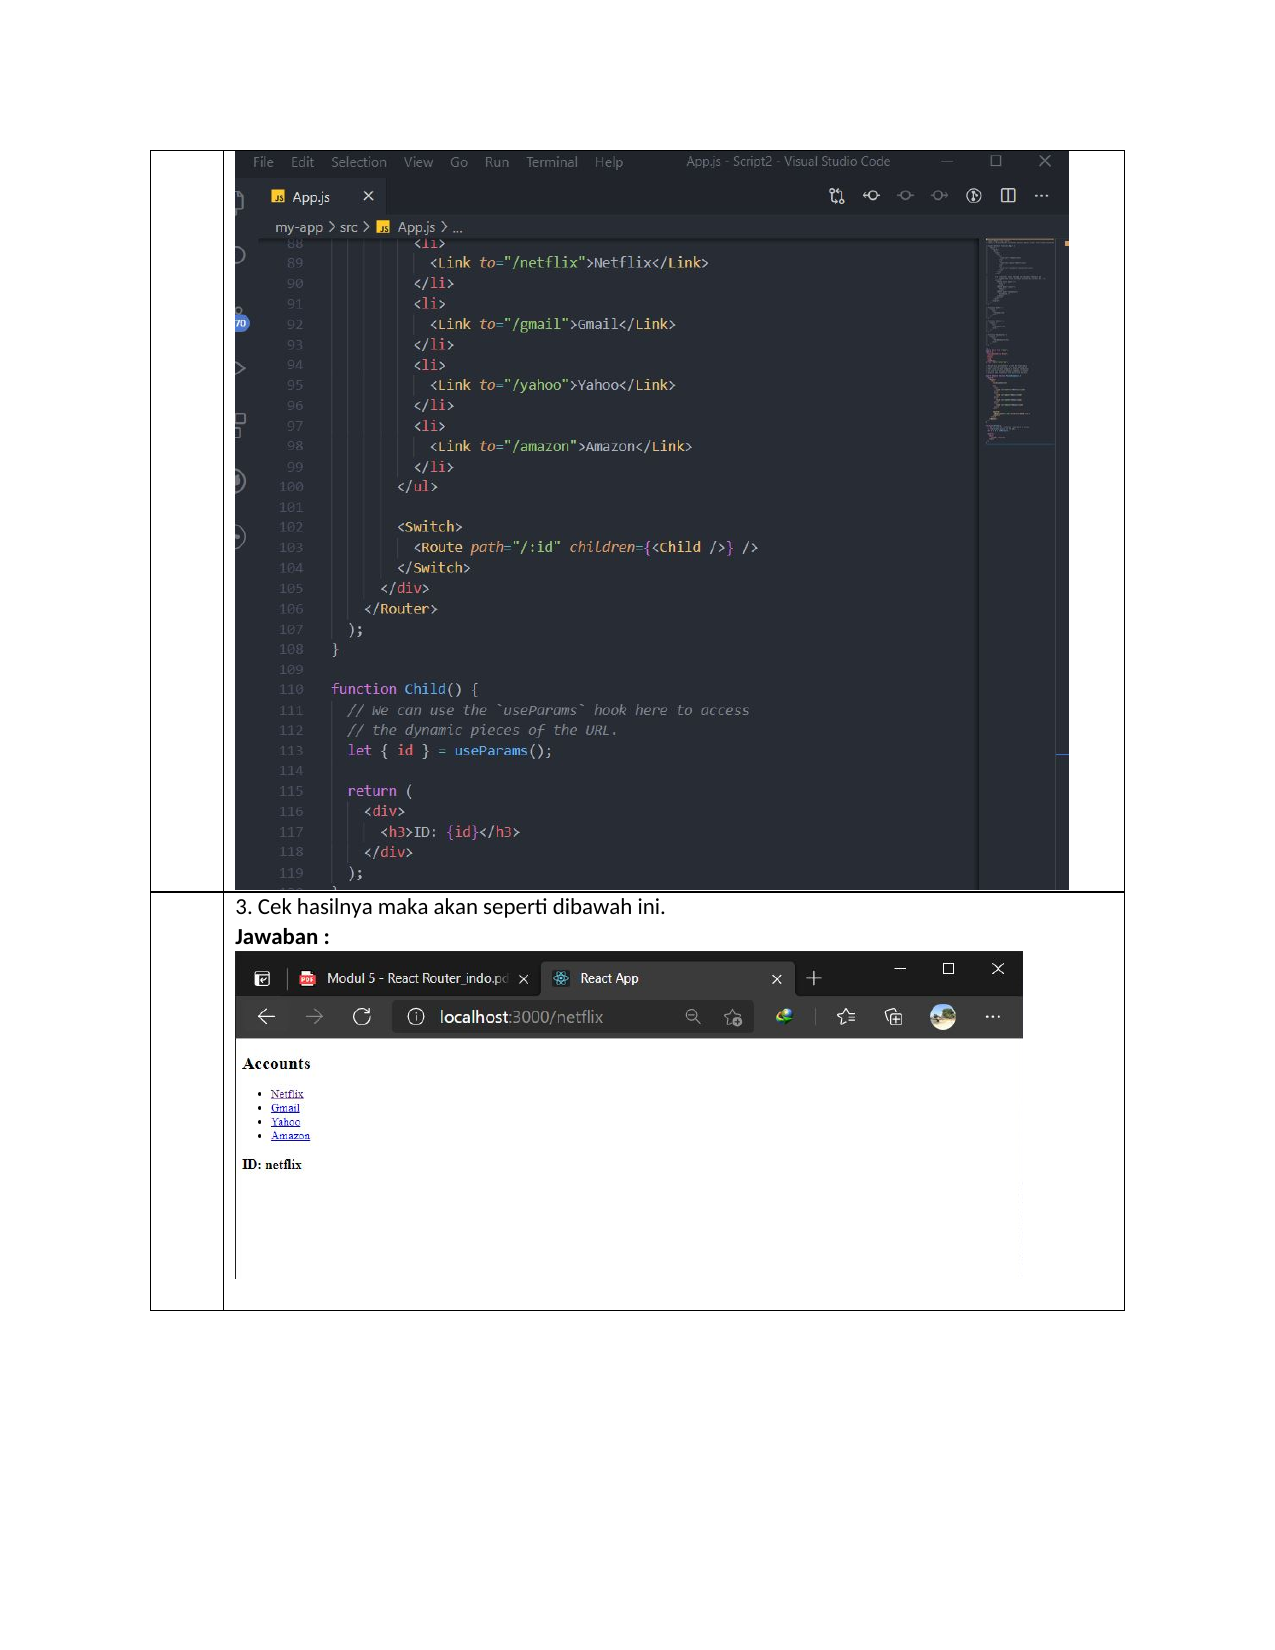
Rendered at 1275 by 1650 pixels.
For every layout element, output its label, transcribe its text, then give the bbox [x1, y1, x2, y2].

picture [235, 151, 1069, 890]
table_cell [151, 151, 223, 891]
picture [235, 951, 1023, 1279]
table_cell 3. Cek hasilnya maka akan seperti dibawah ini. Jawaban : [224, 893, 1124, 1309]
table_cell [151, 893, 223, 1309]
